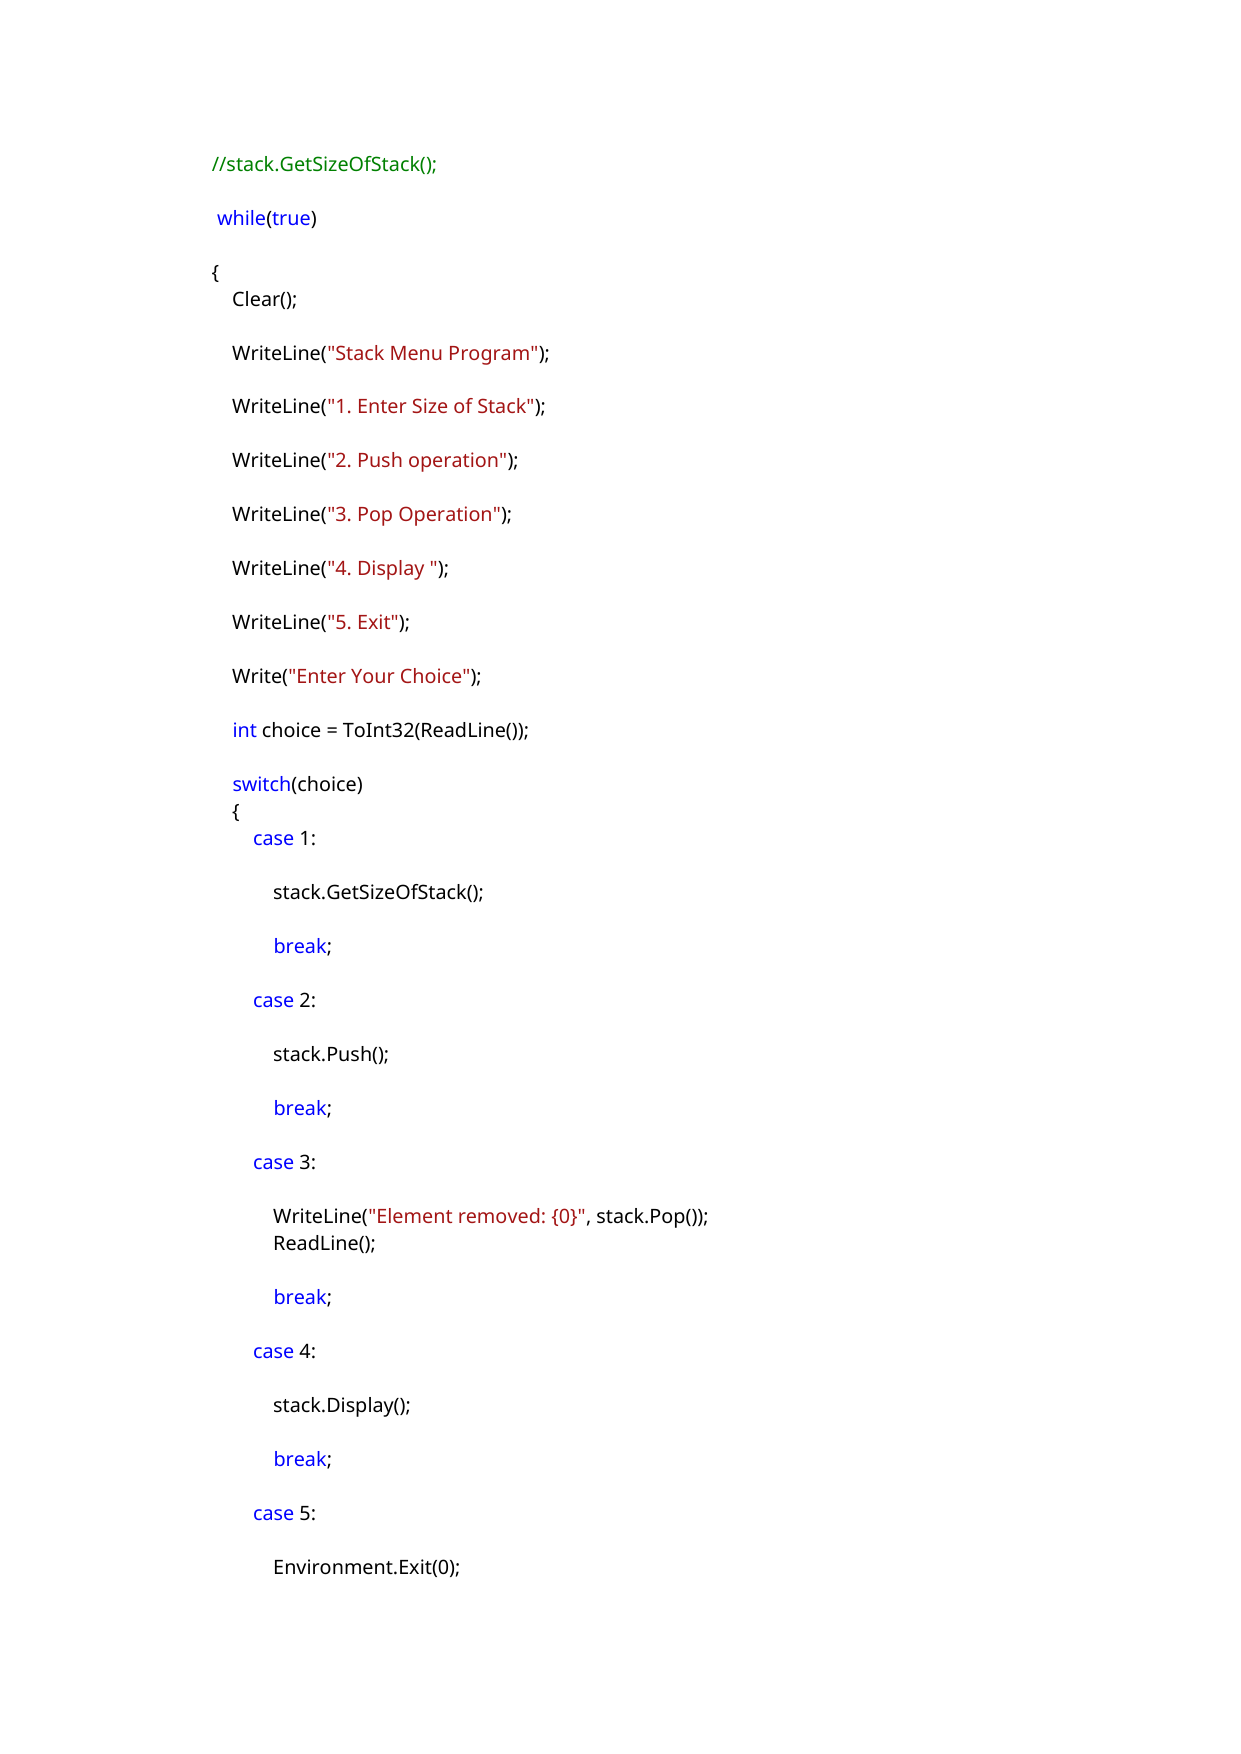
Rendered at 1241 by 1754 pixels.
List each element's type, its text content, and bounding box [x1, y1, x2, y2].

text case 3: [150, 1148, 1090, 1175]
text break; [150, 932, 1090, 959]
text switch(choice) [150, 771, 1090, 797]
text break; [150, 1445, 1090, 1472]
text WriteLine("5. Exit"); [150, 609, 1090, 636]
text //stack.GetSizeOfStack(); [150, 150, 1090, 177]
text stack.Push(); [150, 1040, 1090, 1067]
text { [150, 258, 1090, 285]
text case 5: [150, 1499, 1090, 1526]
text ReadLine(); [150, 1229, 1090, 1256]
text case 4: [150, 1337, 1090, 1364]
text WriteLine("1. Enter Size of Stack"); [150, 393, 1090, 420]
text WriteLine("Stack Menu Program"); [150, 339, 1090, 366]
text WriteLine("2. Push operation"); [150, 447, 1090, 474]
text break; [150, 1283, 1090, 1310]
text stack.GetSizeOfStack(); [150, 878, 1090, 905]
text case 2: [150, 986, 1090, 1013]
text Write("Enter Your Choice"); [150, 663, 1090, 689]
text break; [150, 1094, 1090, 1121]
text WriteLine("Element removed: {0}", stack.Pop()); [150, 1202, 1090, 1229]
text while(true) [150, 204, 1090, 231]
text Environment.Exit(0); [150, 1553, 1090, 1580]
text WriteLine("4. Display "); [150, 555, 1090, 582]
text WriteLine("3. Pop Operation"); [150, 501, 1090, 528]
text int choice = ToInt32(ReadLine()); [150, 717, 1090, 743]
text stack.Display(); [150, 1391, 1090, 1418]
text Clear(); [150, 285, 1090, 312]
text { [150, 797, 1090, 824]
text case 1: [150, 824, 1090, 851]
